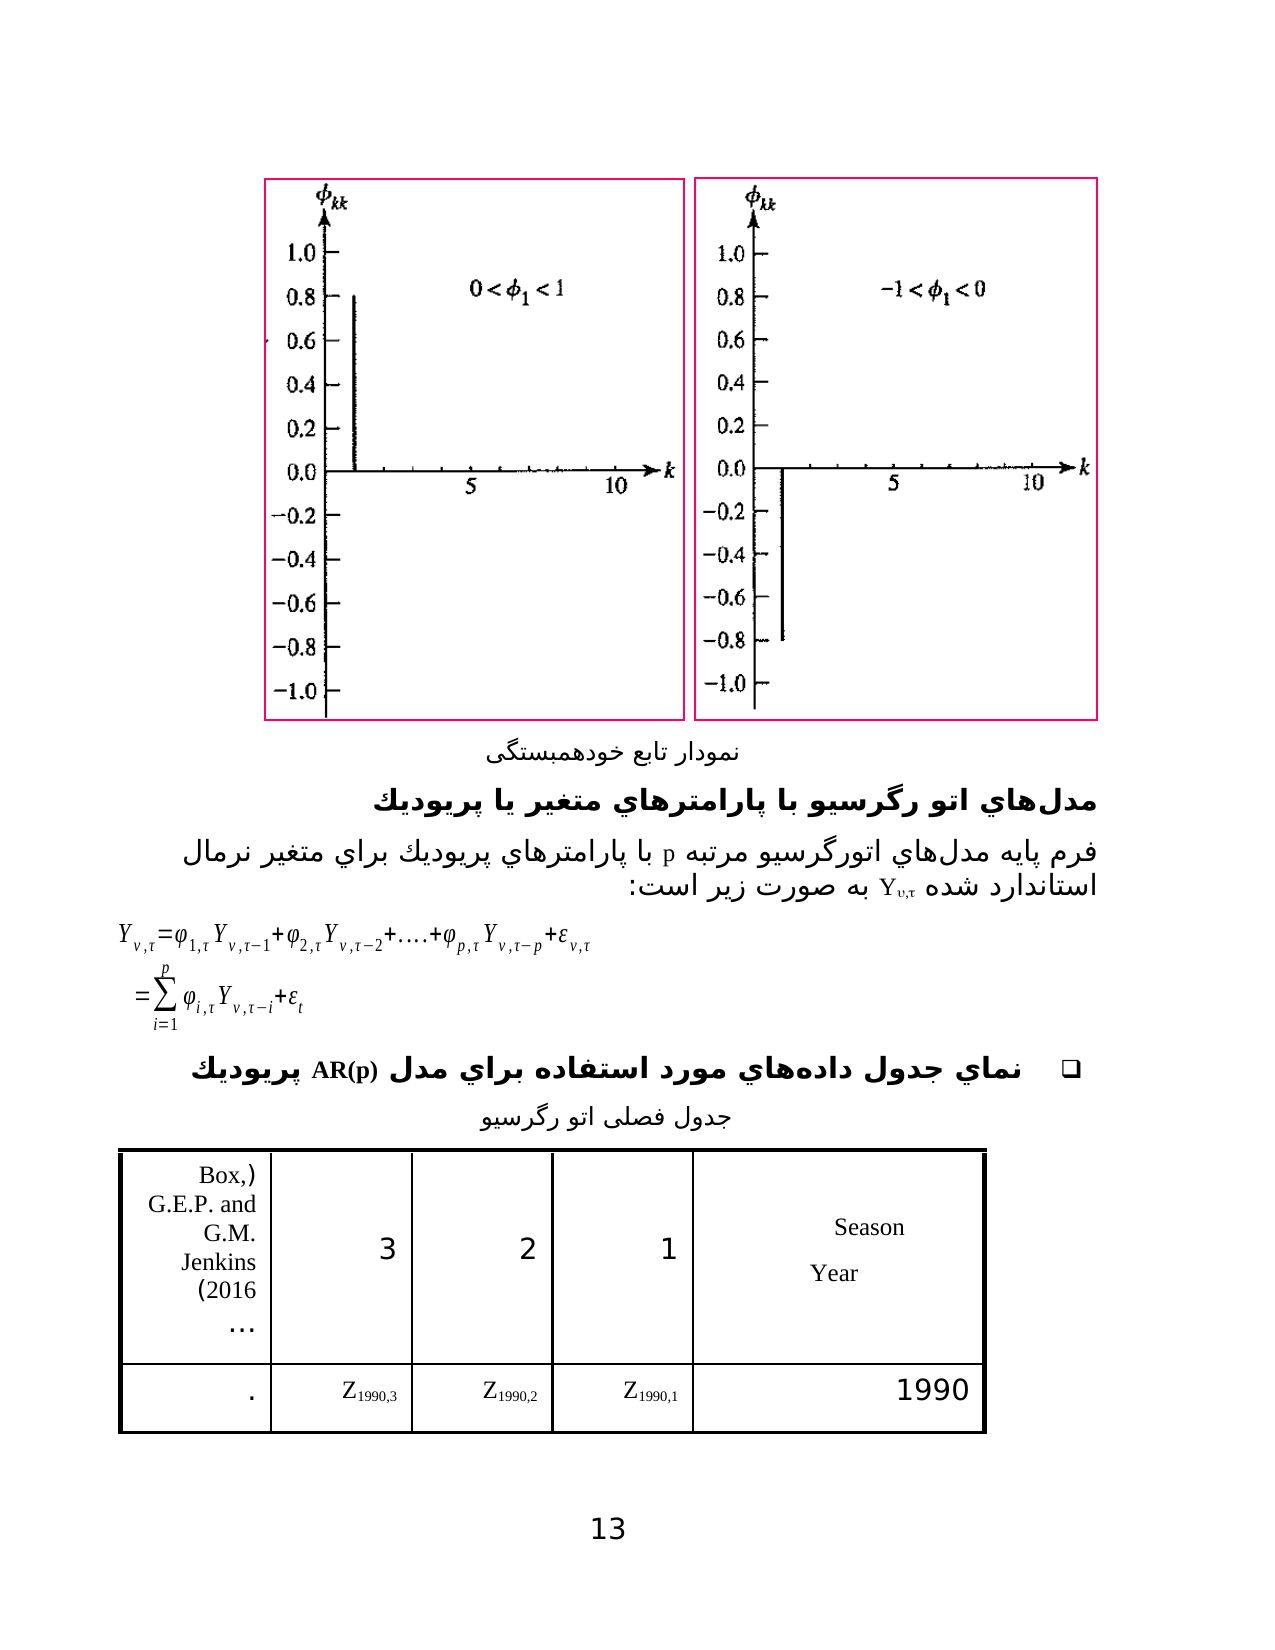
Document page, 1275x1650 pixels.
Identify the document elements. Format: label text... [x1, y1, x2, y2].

text فرم پايه مدل‌هاي اتورگرسيو مرتبه p با پارامترهاي پريوديك براي متغير نرمال استاندارد شده Y, به صورت زير است: [118, 834, 1098, 902]
table_header Season Year [694, 1152, 985, 1363]
picture [266, 180, 683, 719]
table_header 3 [272, 1152, 412, 1363]
table_cell Z1990,2 [413, 1365, 551, 1431]
table_header 1 [554, 1152, 692, 1363]
table_cell . [123, 1365, 270, 1431]
list نماي جدول داده‌هاي مورد استفاده براي مدل AR(p) پريوديك [118, 1051, 1060, 1085]
picture [696, 179, 1096, 719]
table_cell 1990 [694, 1365, 982, 1431]
text مدل‌هاي اتو رگرسيو با پارامترهاي متغير يا پريوديك [118, 783, 1098, 817]
table_header 2 [413, 1152, 552, 1363]
table_cell Z1990,1 [554, 1365, 692, 1431]
table_header (Box, G.E.P. and G.M. Jenkins 2016) … [123, 1152, 271, 1363]
text جدول فصلی اتو رگرسيو [118, 1102, 1060, 1131]
table_cell Z1990,3 [272, 1365, 411, 1431]
text نمودار تابع خودهمبستگی [118, 737, 1098, 767]
